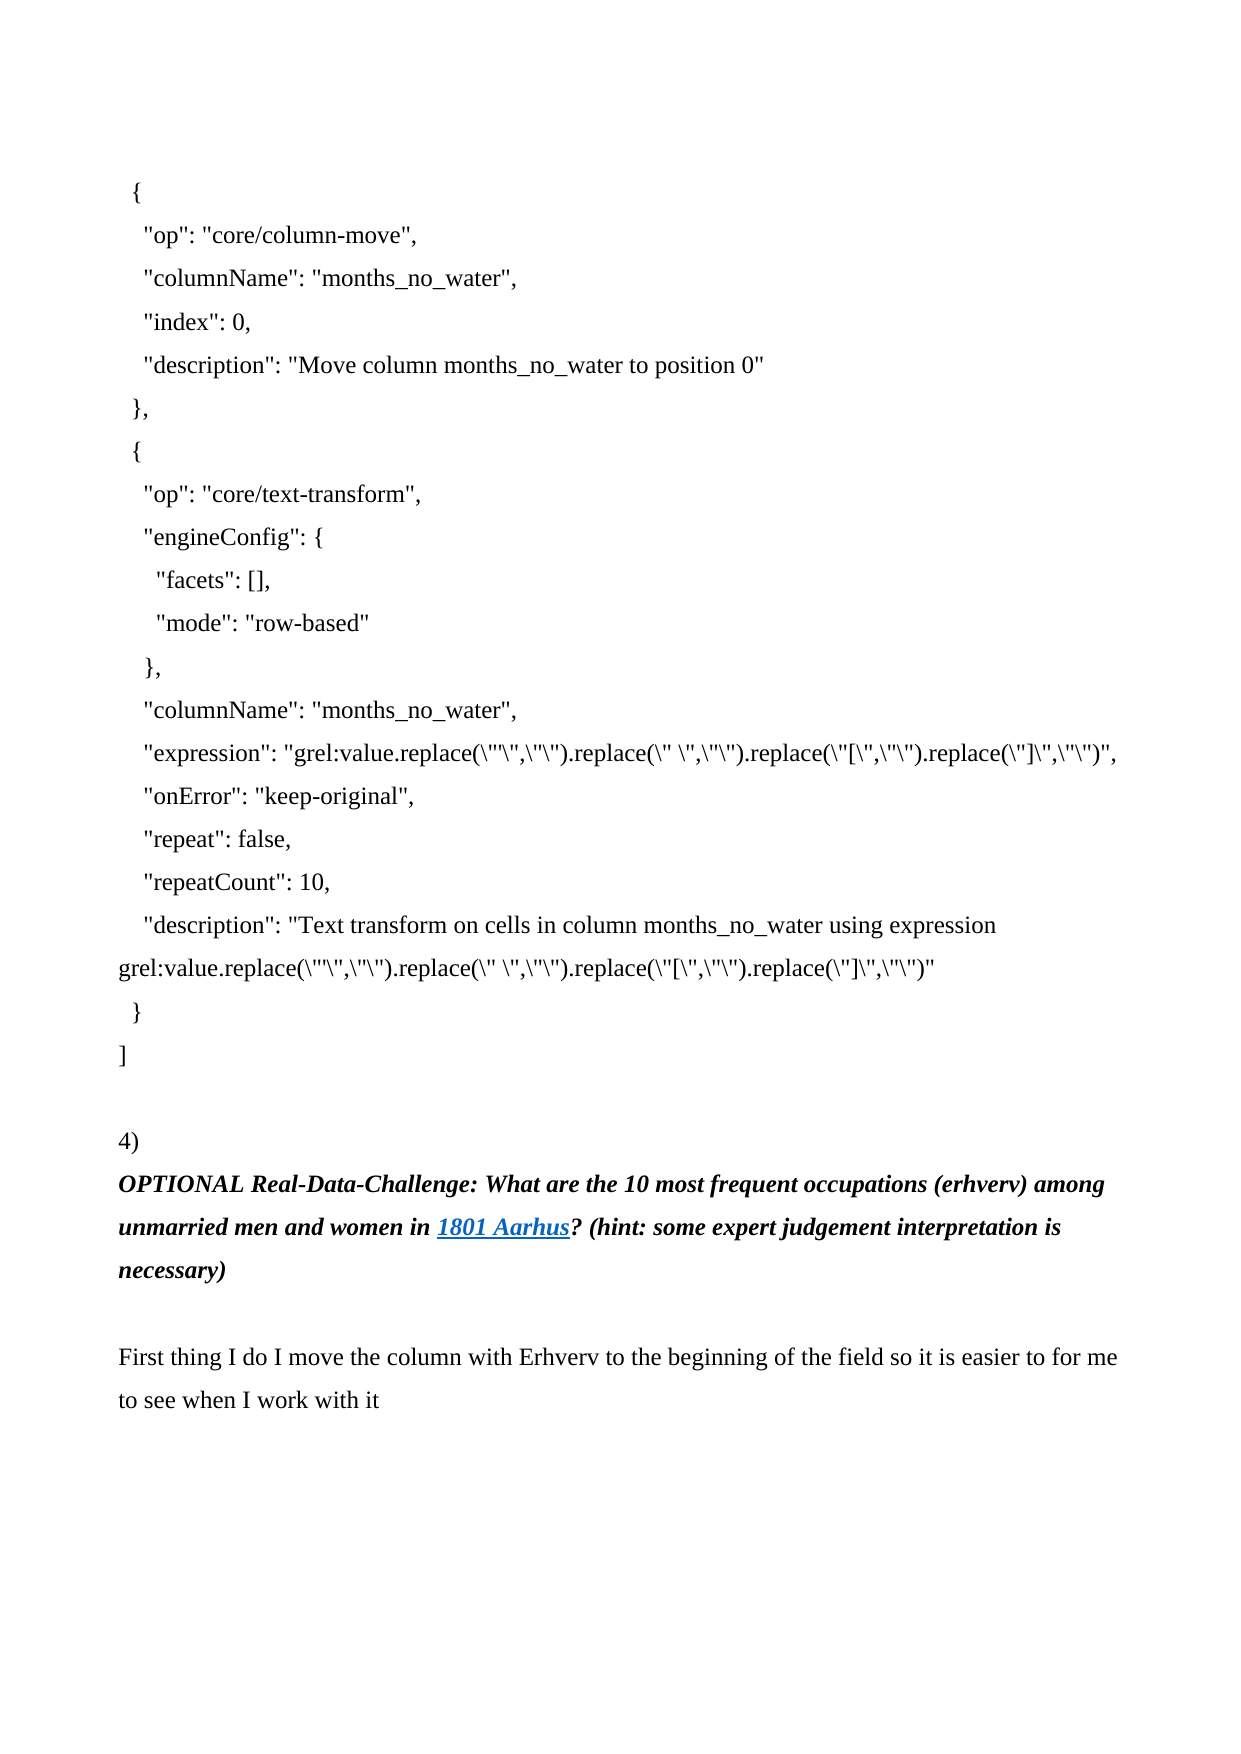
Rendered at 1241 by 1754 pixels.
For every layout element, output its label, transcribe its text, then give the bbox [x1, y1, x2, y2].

text 4) [118, 1126, 1122, 1155]
text "description": "Move column months_no_water to position 0" [118, 350, 1122, 378]
text First thing I do I move the column with Erhverv to the beginning of the field so it is easier to for me to see when I work with it [118, 1342, 1122, 1413]
text "columnName": "months_no_water", [118, 695, 1122, 723]
text "index": 0, [118, 307, 1122, 335]
text "repeat": false, [118, 824, 1122, 853]
text { [118, 177, 1122, 206]
text "description": "Text transform on cells in column months_no_water using expression grel:value.replace(\"'\",\"\").replace(\" \",\"\").replace(\"[\",\"\").replace(\"]\",\"\")" [118, 910, 1122, 982]
text }, [118, 652, 1122, 680]
text "op": "core/column-move", [118, 220, 1122, 249]
text "onError": "keep-original", [118, 781, 1122, 810]
text "repeatCount": 10, [118, 867, 1122, 896]
text { [118, 436, 1122, 465]
text ] [118, 1040, 1122, 1068]
text "engineConfig": { [118, 522, 1122, 551]
text "facets": [], [118, 565, 1122, 594]
text "columnName": "months_no_water", [118, 263, 1122, 292]
text OPTIONAL Real-Data-Challenge: What are the 10 most frequent occupations (erhverv) among unmarried men and women in 1801 Aarhus? (hint: some expert judgement interpretation is necessary) [118, 1169, 1122, 1284]
text "op": "core/text-transform", [118, 479, 1122, 508]
text "expression": "grel:value.replace(\"'\",\"\").replace(\" \",\"\").replace(\"[\",\"\").replace(\"]\",\"\")", [118, 738, 1122, 767]
text }, [118, 393, 1122, 422]
text "mode": "row-based" [118, 608, 1122, 637]
text } [118, 997, 1122, 1025]
